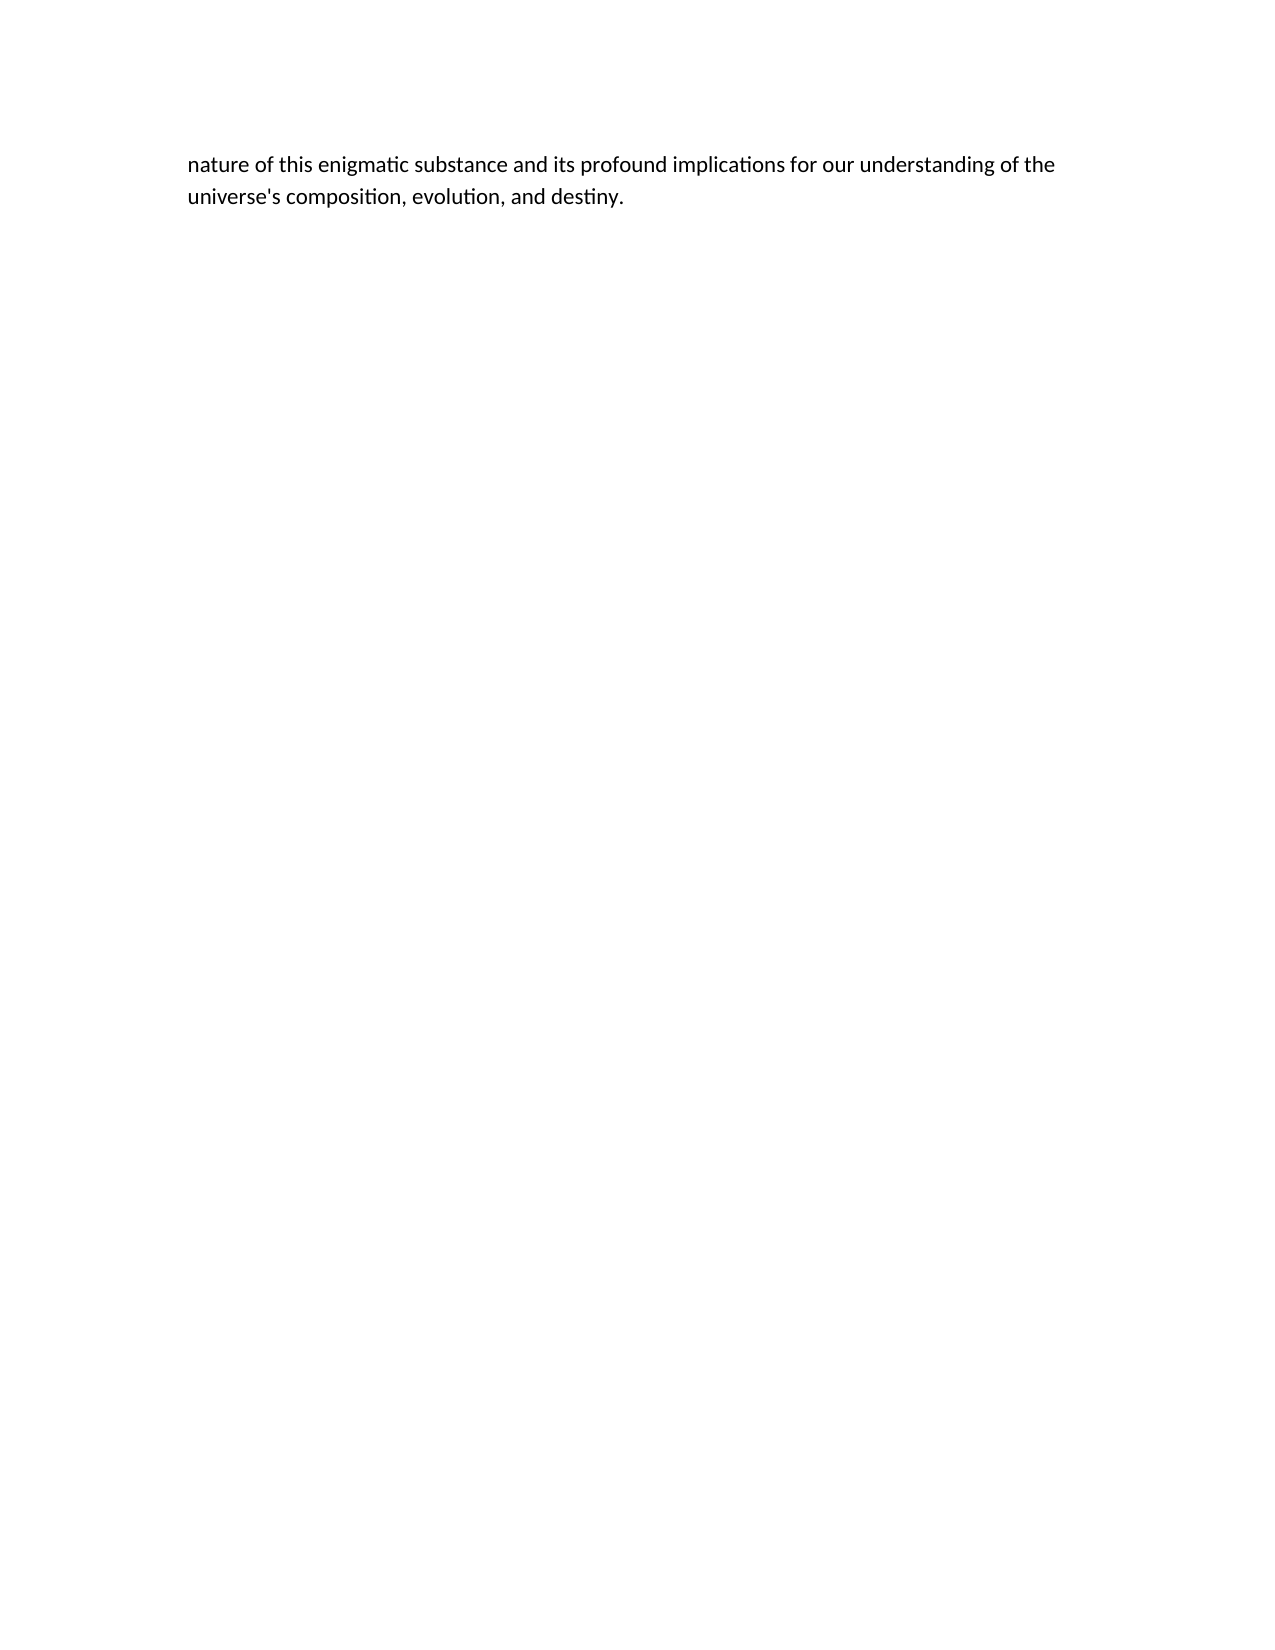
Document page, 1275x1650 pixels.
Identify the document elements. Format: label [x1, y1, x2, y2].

text [187, 150, 1087, 210]
